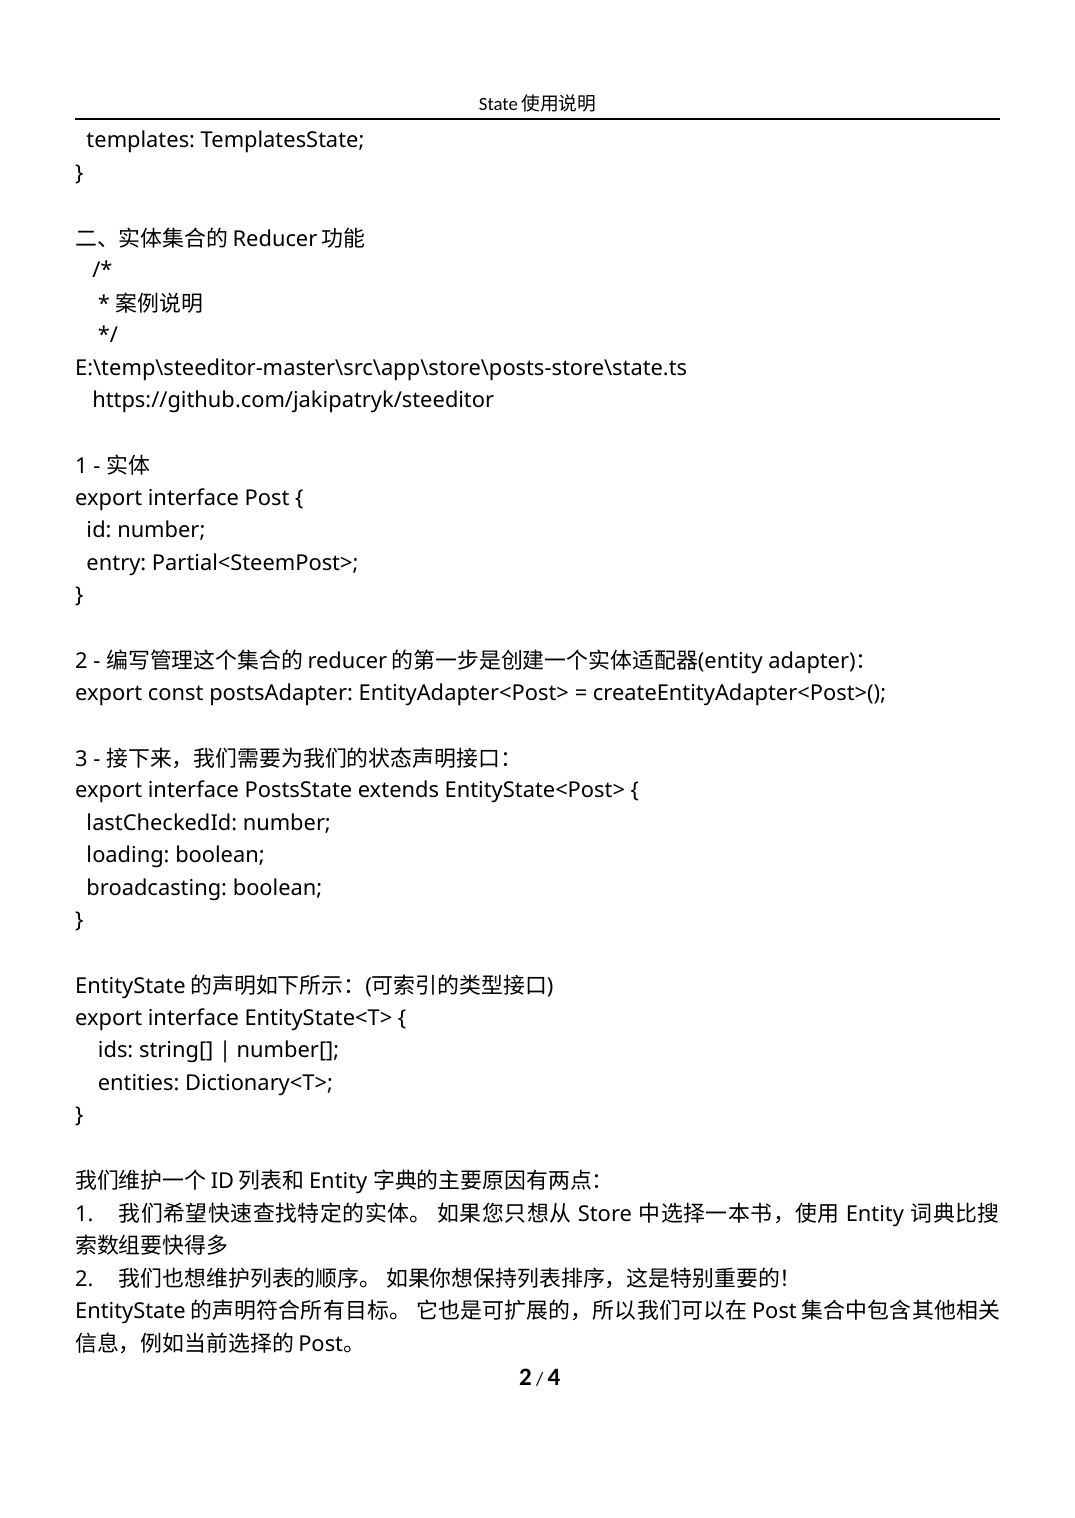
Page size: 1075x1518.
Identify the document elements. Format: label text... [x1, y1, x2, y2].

text templates: TemplatesState; [75, 123, 1000, 155]
text lastCheckedId: number; [75, 805, 1000, 838]
text * 案例说明 [75, 285, 1000, 318]
text } [75, 578, 1000, 610]
text 1. 我们希望快速查找特定的实体。 如果您只想从 Store 中选择一本书，使用 Entity 词典比搜索数组要快得多 [75, 1195, 1000, 1260]
text export interface EntityState<T> { [75, 1000, 1000, 1033]
text */ [75, 318, 1000, 350]
text ids: string[] | number[]; [75, 1033, 1000, 1065]
text EntityState的声明如下所示：(可索引的类型接口) [75, 968, 1000, 1000]
text } [75, 903, 1000, 935]
text loading: boolean; [75, 838, 1000, 870]
text export const postsAdapter: EntityAdapter<Post> = createEntityAdapter<Post>(); [75, 675, 1000, 708]
text 3 - 接下来，我们需要为我们的状态声明接口： [75, 740, 1000, 773]
text } [75, 1098, 1000, 1130]
text EntityState的声明符合所有目标。 它也是可扩展的，所以我们可以在Post集合中包含其他相关信息，例如当前选择的Post。 [75, 1293, 1000, 1358]
text entities: Dictionary<T>; [75, 1065, 1000, 1098]
text id: number; [75, 513, 1000, 545]
text E:\temp\steeditor-master\src\app\store\posts-store\state.ts [75, 350, 1000, 383]
text export interface Post { [75, 480, 1000, 513]
text 1 - 实体 [75, 448, 1000, 480]
text broadcasting: boolean; [75, 870, 1000, 903]
text entry: Partial<SteemPost>; [75, 545, 1000, 578]
text export interface PostsState extends EntityState<Post> { [75, 773, 1000, 805]
text /* [75, 253, 1000, 285]
text 2. 我们也想维护列表的顺序。 如果你想保持列表排序，这是特别重要的！ [75, 1260, 1000, 1293]
text } [75, 155, 1000, 188]
text 2 - 编写管理这个集合的reducer的第一步是创建一个实体适配器(entity adapter)： [75, 643, 1000, 675]
text https://github.com/jakipatryk/steeditor [75, 383, 1000, 415]
text 二、实体集合的Reducer功能 [75, 220, 1000, 253]
text 我们维护一个ID列表和 Entity 字典的主要原因有两点： [75, 1163, 1000, 1195]
